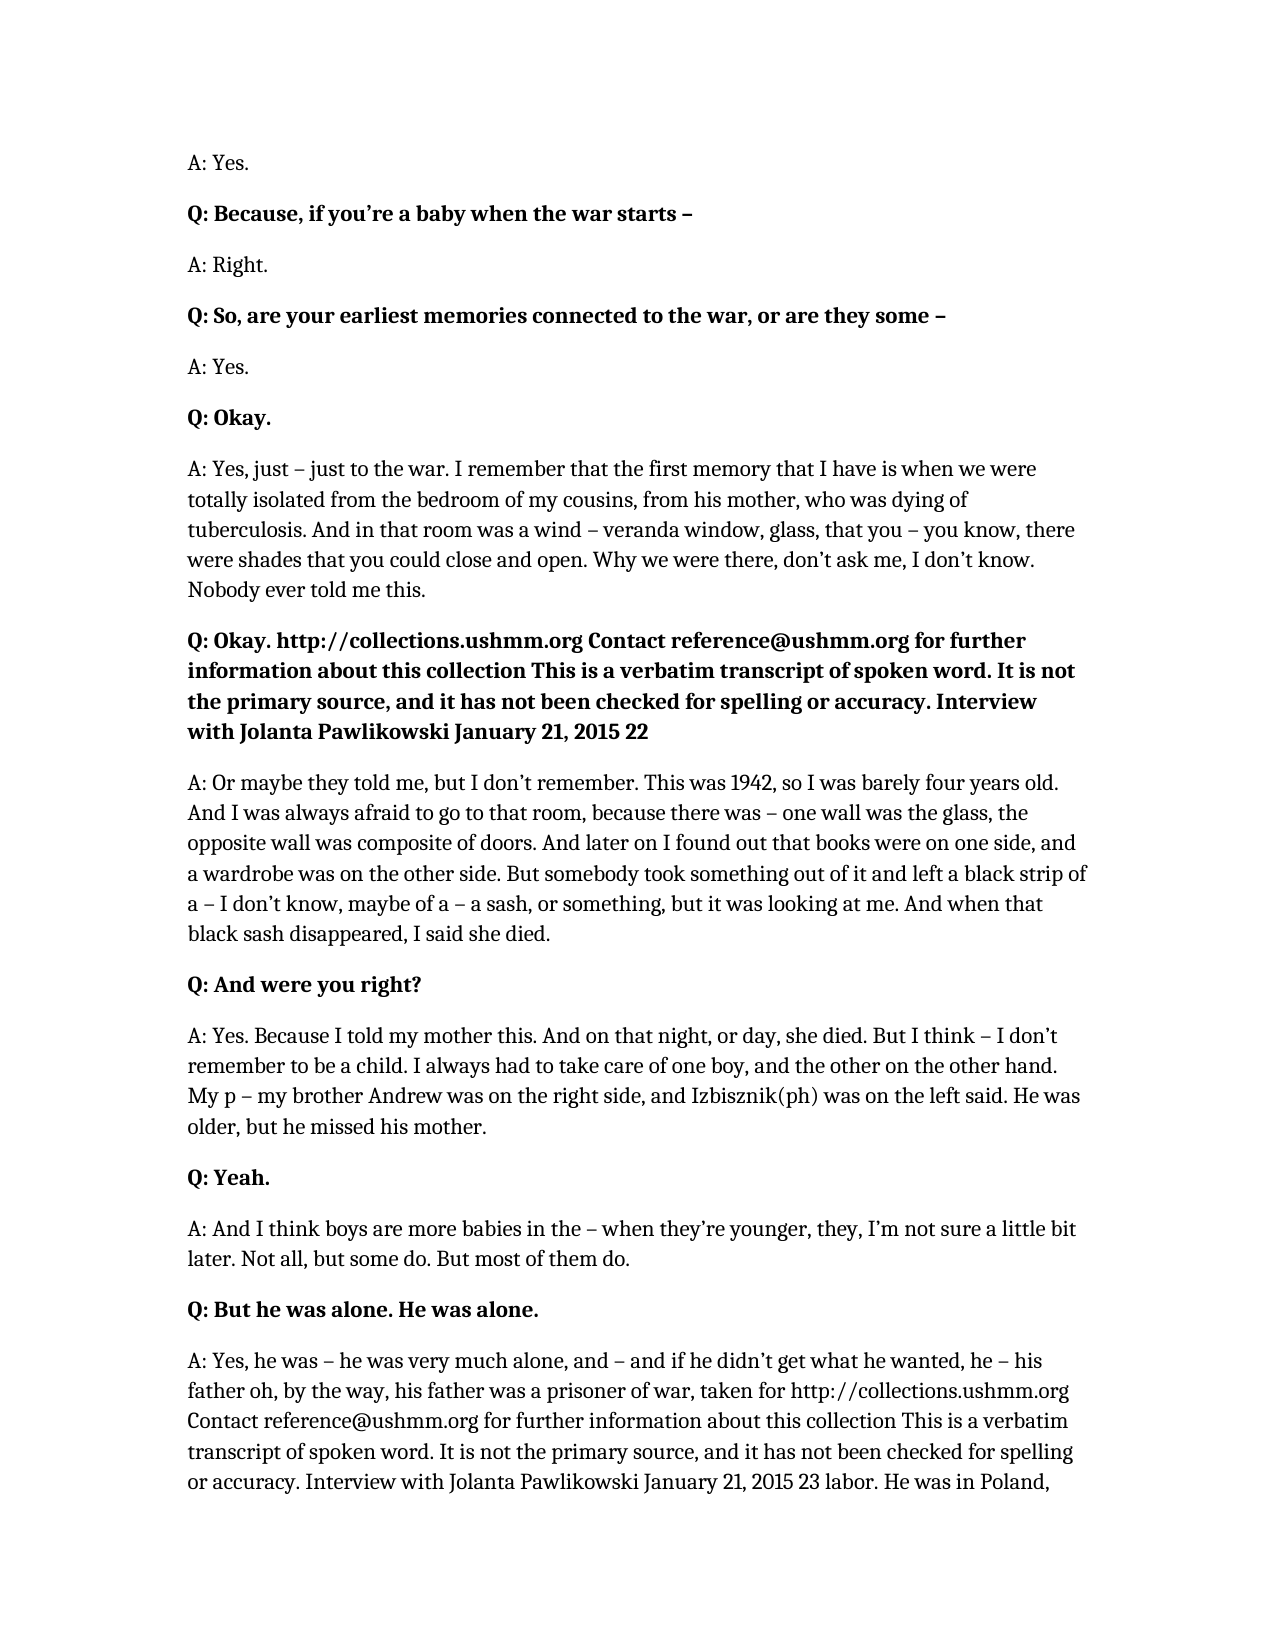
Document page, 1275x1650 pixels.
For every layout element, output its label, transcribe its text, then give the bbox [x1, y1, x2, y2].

text A: Right. [187, 252, 1087, 278]
text Q: But he was alone. He was alone. [187, 1297, 1087, 1323]
text Q: So, are your earliest memories connected to the war, or are they some – [187, 303, 1087, 329]
text Q: Because, if you’re a baby when the war starts – [187, 201, 1087, 227]
text Q: And were you right? [187, 972, 1087, 998]
text A: Yes. [187, 150, 1087, 176]
text A: Yes. Because I told my mother this. And on that night, or day, she died. But I think – I don’t remember to be a child. I always had to take care of one boy, and the other on the other hand. My p – my brother Andrew was on the right side, and Izbisznik(ph) was on the left said. He was older, but he missed his mother. [187, 1023, 1087, 1140]
text Q: Okay. http://collections.ushmm.org Contact reference@ushmm.org for further information about this collection This is a verbatim transcript of spoken word. It is not the primary source, and it has not been checked for spelling or accuracy. Interview with Jolanta Pawlikowski January 21, 2015 22 [187, 628, 1087, 745]
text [187, 1348, 1087, 1495]
text A: And I think boys are more babies in the – when they’re younger, they, I’m not sure a little bit later. Not all, but some do. But most of them do. [187, 1216, 1087, 1272]
text Q: Okay. [187, 405, 1087, 432]
text A: Or maybe they told me, but I don’t remember. This was 1942, so I was barely four years old. And I was always afraid to go to that room, because there was – one wall was the glass, the opposite wall was composite of doors. And later on I found out that books were on one side, and a wardrobe was on the other side. But somebody took something out of it and left a black strip of a – I don’t know, maybe of a – a sash, or something, but it was looking at me. And when that black sash disappeared, I said she died. [187, 770, 1087, 947]
text A: Yes, just – just to the war. I remember that the first memory that I have is when we were totally isolated from the bedroom of my cousins, from his mother, who was dying of tuberculosis. And in that room was a wind – veranda window, glass, that you – you know, there were shades that you could close and open. Why we were there, don’t ask me, I don’t know. Nobody ever told me this. [187, 456, 1087, 603]
text Q: Yeah. [187, 1164, 1087, 1191]
text A: Yes. [187, 354, 1087, 381]
